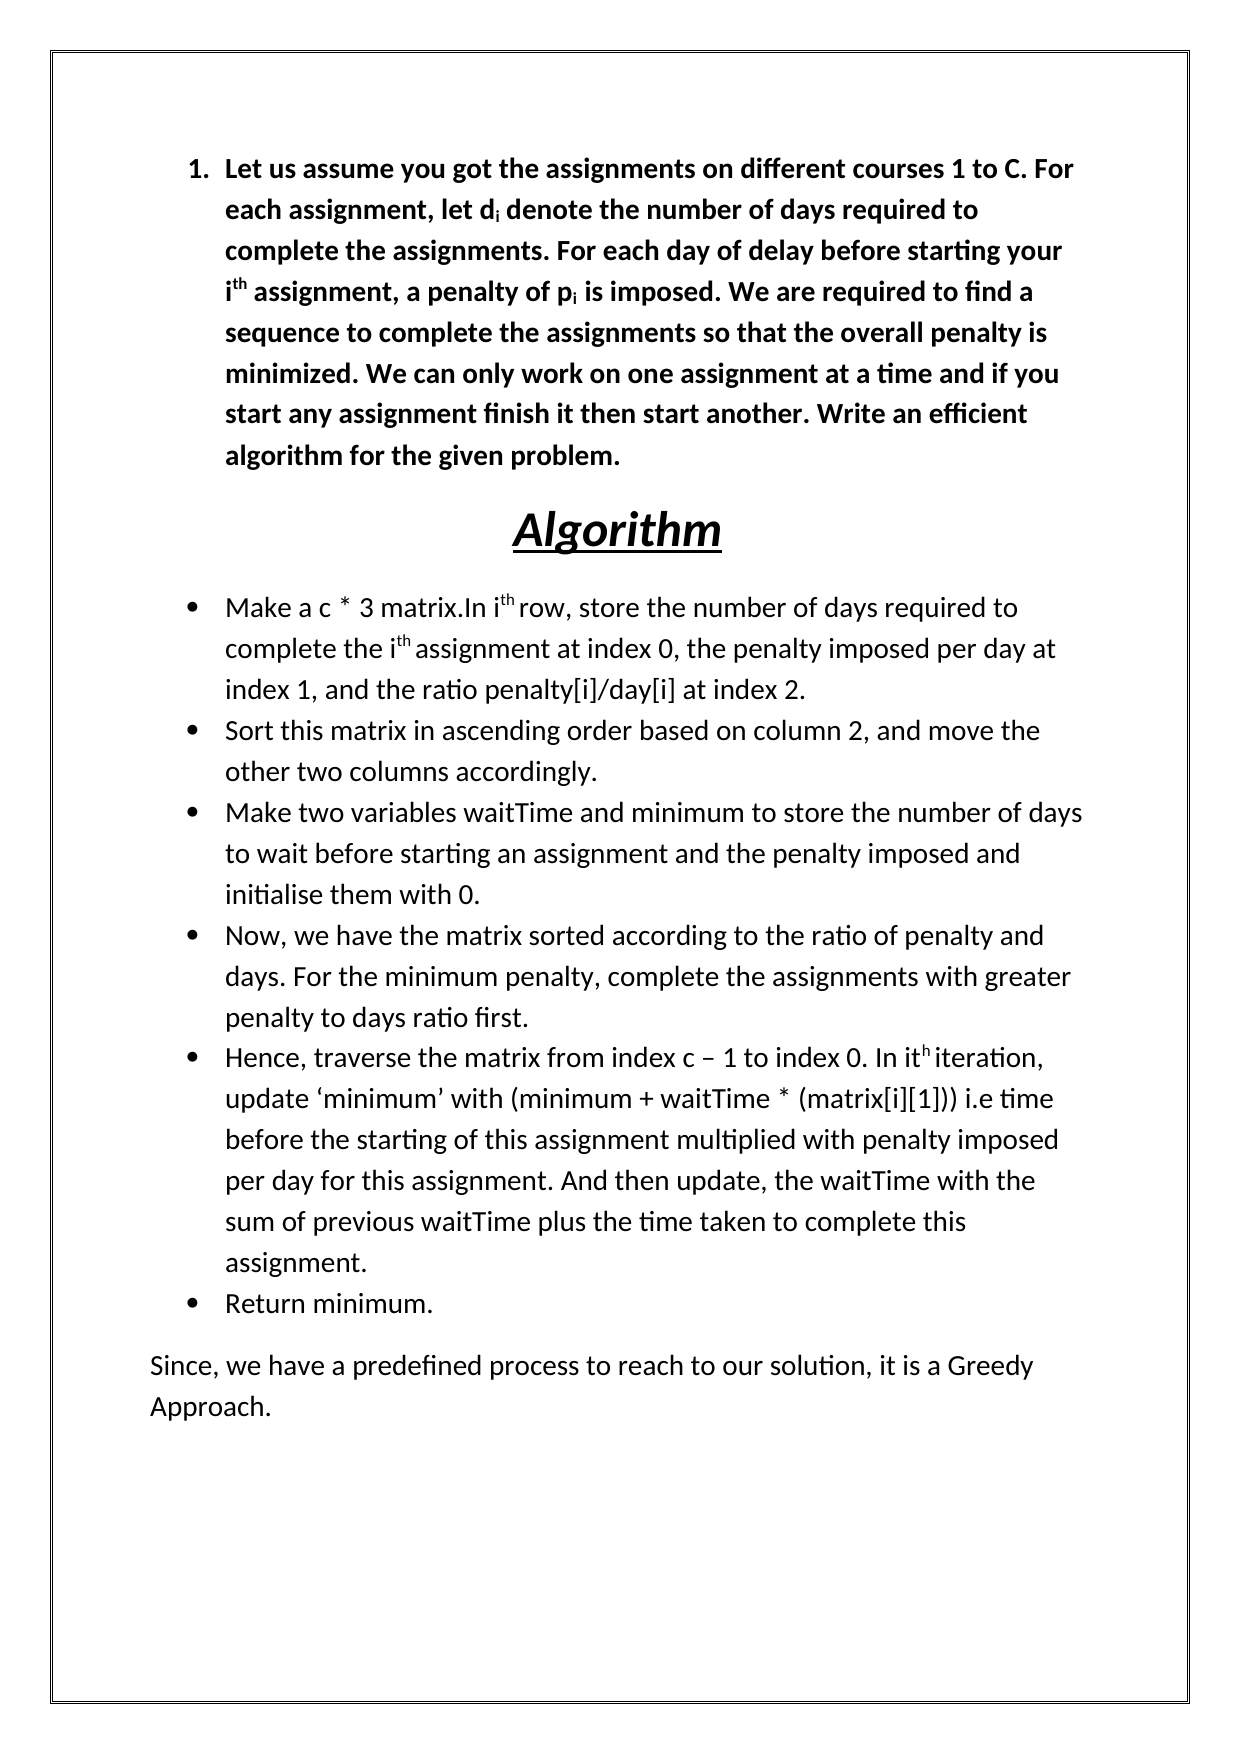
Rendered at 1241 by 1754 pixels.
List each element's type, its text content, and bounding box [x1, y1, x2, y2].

text Algorithm [150, 498, 1090, 559]
list Hence, traverse the matrix from index c – 1 to index 0. In ith iteration, update ‘minimum’ with (minimum + waitTime * (matrix[i][1])) i.e time before the starting of this assignment multiplied with penalty imposed per day for this assignment. And then update, the waitTime with the sum of previous waitTime plus the time taken to complete this assignment. [187, 1039, 1090, 1280]
text Since, we have a predefined process to reach to our solution, it is a Greedy Approach. [150, 1347, 1090, 1423]
list Let us assume you got the assignments on different courses 1 to C. For each assignment, let di denote the number of days required to complete the assignments. For each day of delay before starting your ith assignment, a penalty of pi is imposed. We are required to find a sequence to complete the assignments so that the overall penalty is minimized. We can only work on one assignment at a time and if you start any assignment finish it then start another. Write an efficient algorithm for the given problem. [187, 150, 1090, 472]
list Sort this matrix in ascending order based on column 2, and move the other two columns accordingly. [187, 712, 1090, 789]
list Make a c * 3 matrix.In ith row, store the number of days required to complete the ith assignment at index 0, the penalty imposed per day at index 1, and the ratio penalty[i]/day[i] at index 2. [187, 589, 1090, 707]
list Return minimum. [187, 1285, 1090, 1321]
list Now, we have the matrix sorted according to the ratio of penalty and days. For the minimum penalty, complete the assignments with greater penalty to days ratio first. [187, 917, 1090, 1034]
list Make two variables waitTime and minimum to store the number of days to wait before starting an assignment and the penalty imposed and initialise them with 0. [187, 794, 1090, 911]
